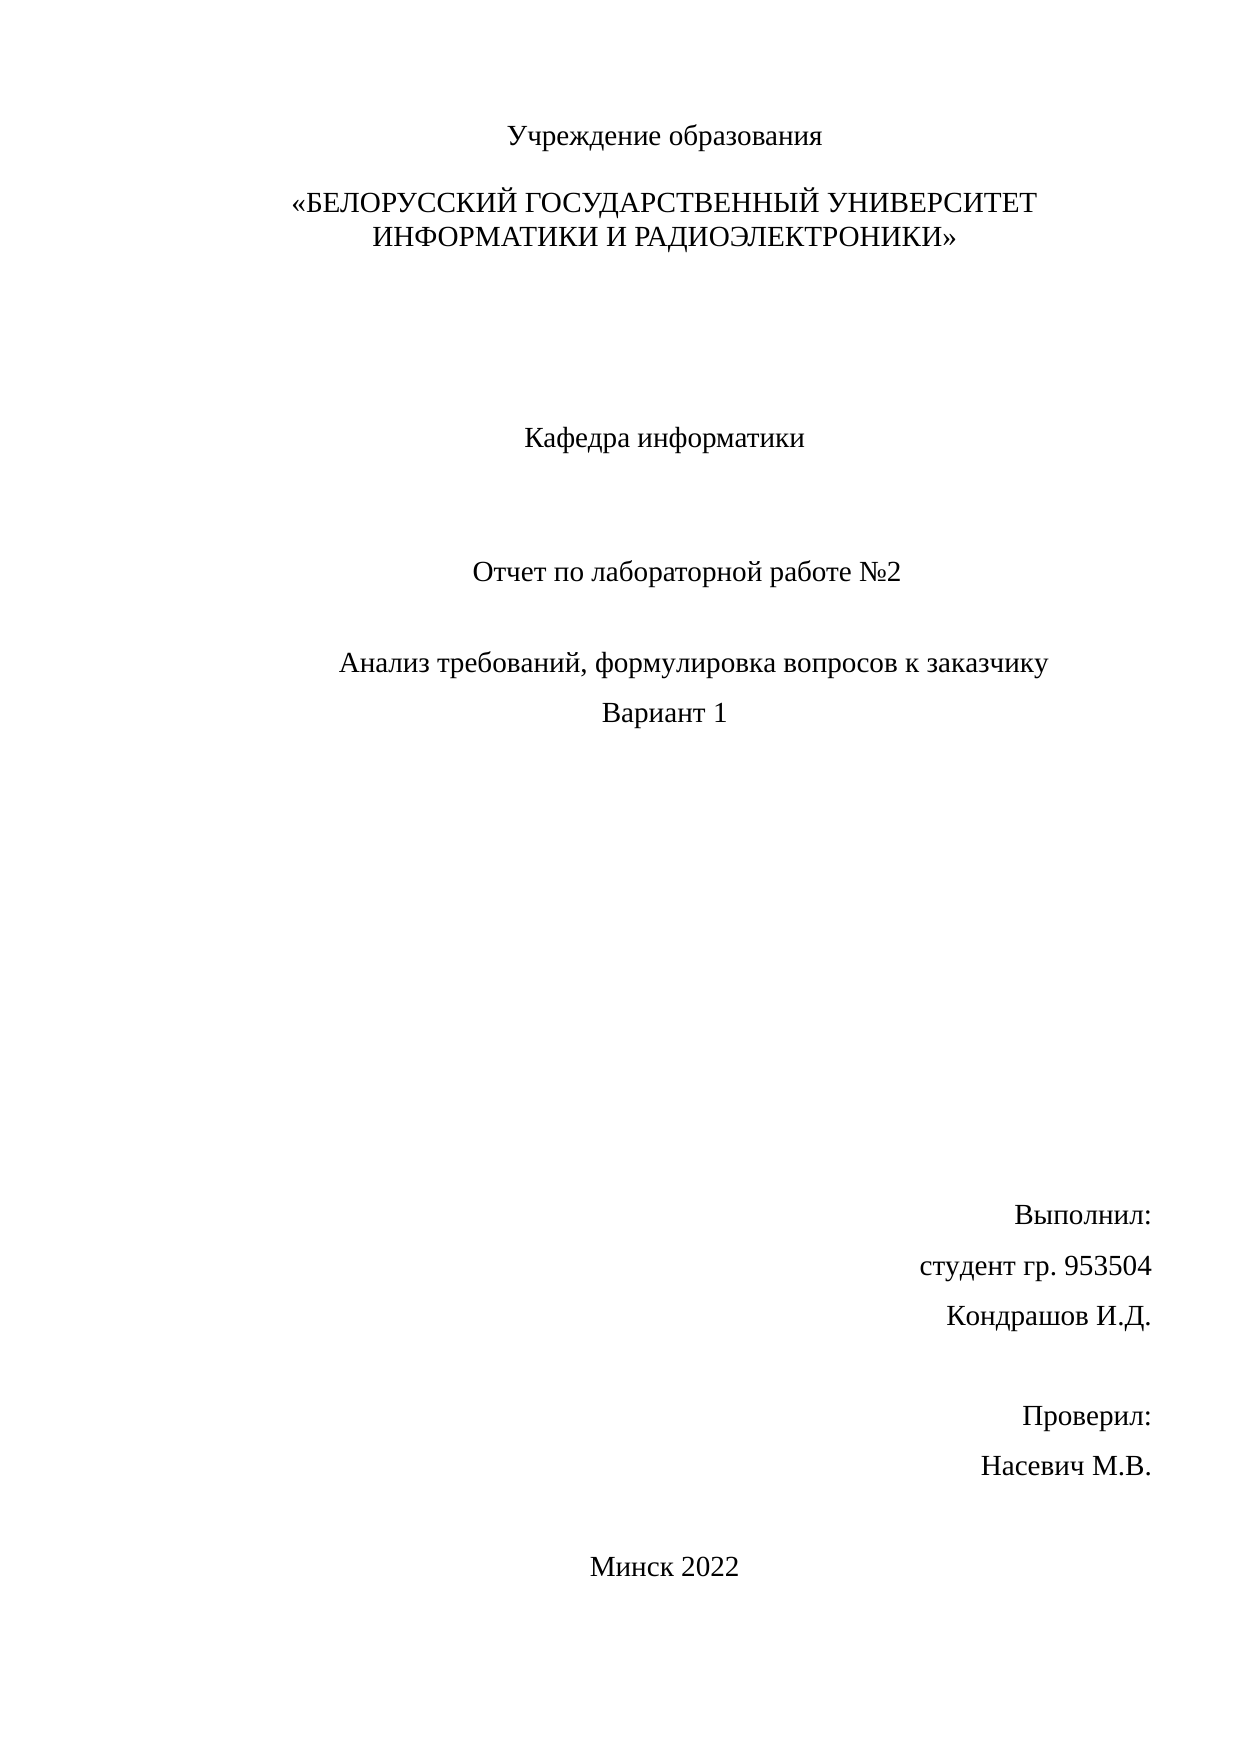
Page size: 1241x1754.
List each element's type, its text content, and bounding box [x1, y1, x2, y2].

text Анализ требований, формулировка вопросов к заказчику [177, 645, 1152, 679]
text Кондрашов И.Д. [177, 1298, 1152, 1331]
text Проверил: [177, 1398, 1152, 1432]
text «БЕЛОРУССКИЙ ГОСУДАРСТВЕННЫЙ УНИВЕРСИТЕТ ИНФОРМАТИКИ И РАДИОЭЛЕКТРОНИКИ» [177, 185, 1152, 252]
text Кафедра информатики [177, 420, 1152, 453]
text Выполнил: [177, 1197, 1152, 1231]
text Вариант 1 [177, 695, 1152, 729]
text студент гр. 953504 [693, 1248, 1152, 1281]
text Отчет по лабораторной работе №2 [398, 554, 1152, 631]
text Минск 2022 [177, 1549, 1152, 1582]
text Учреждение образования [177, 118, 1152, 152]
text Насевич М.В. [177, 1448, 1152, 1482]
